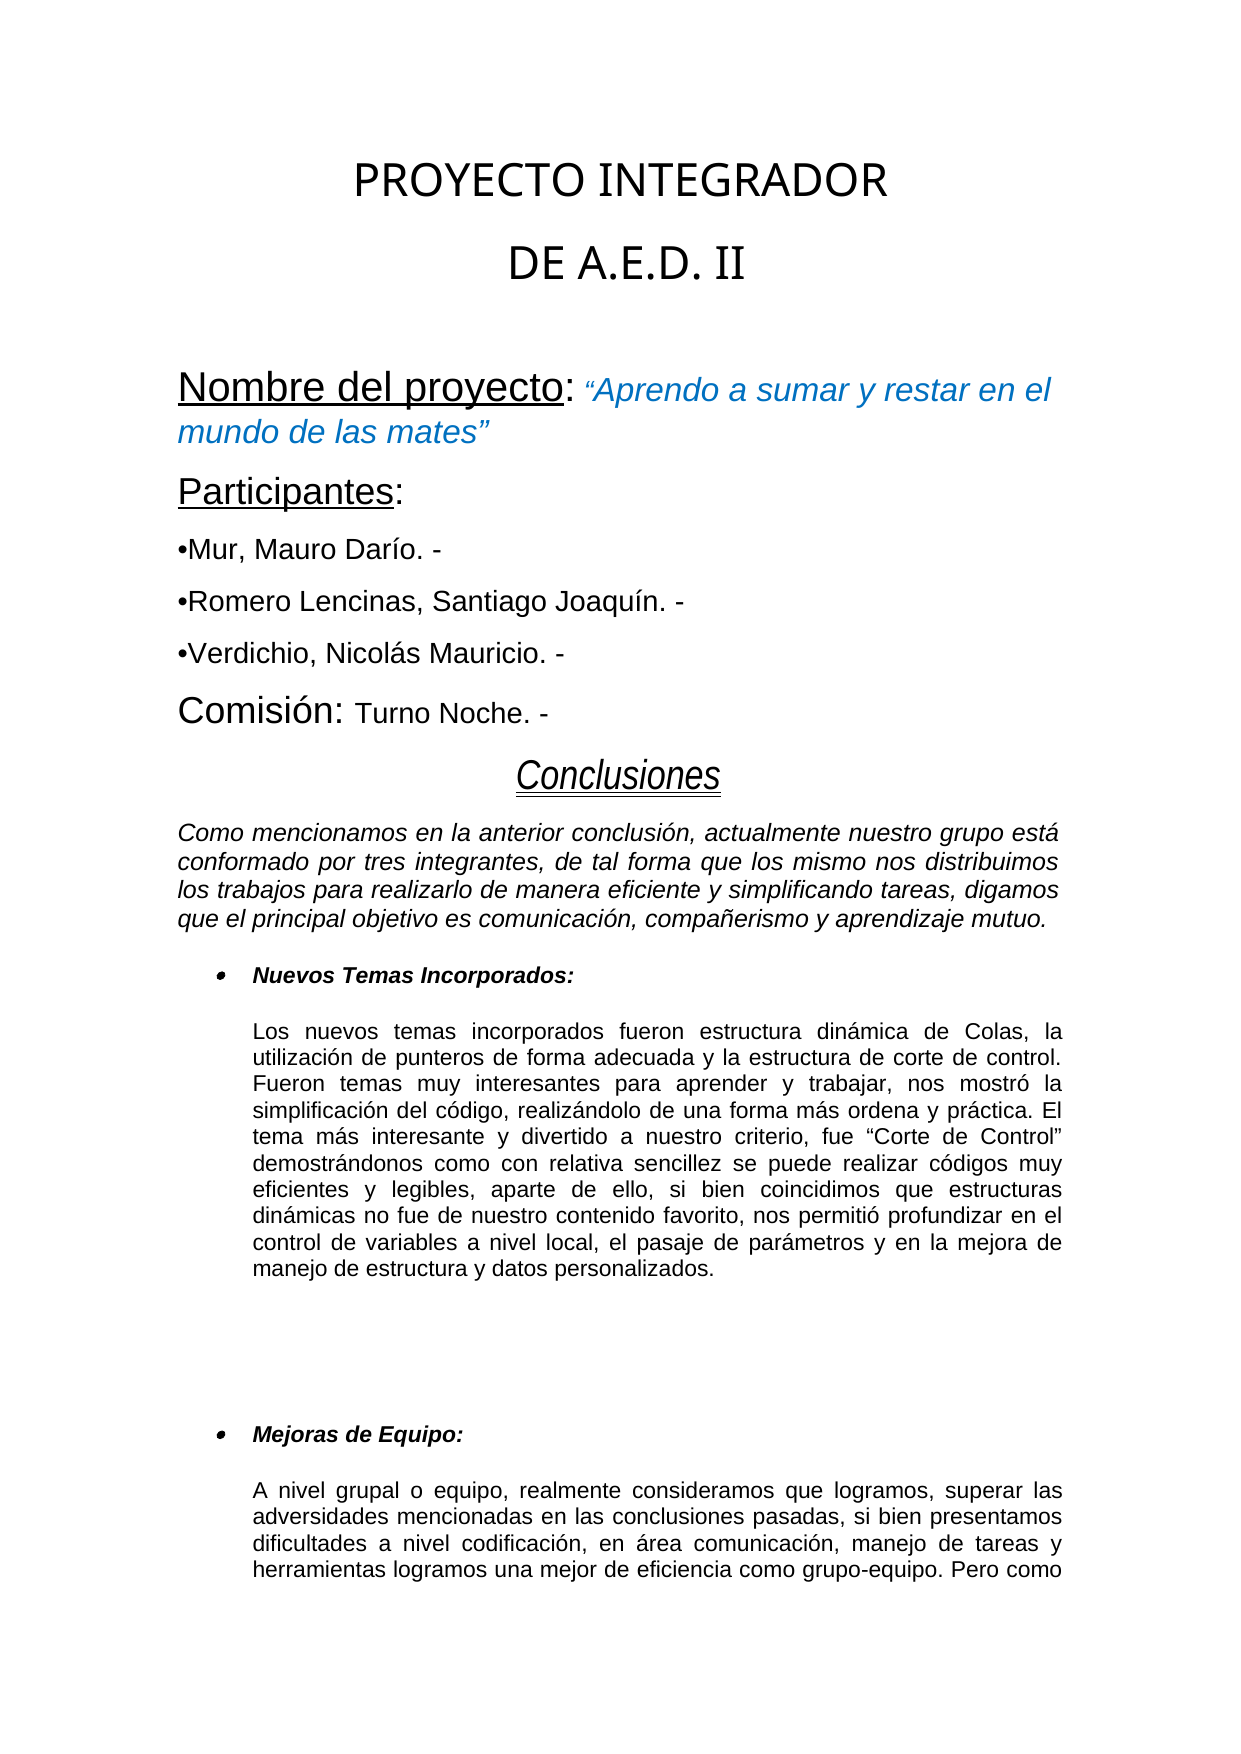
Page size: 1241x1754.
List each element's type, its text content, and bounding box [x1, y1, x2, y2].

text •Romero Lencinas, Santiago Joaquín. - [177, 584, 1063, 618]
text •Mur, Mauro Darío. - [177, 532, 1063, 565]
text Comisión: Turno Noche. - [177, 688, 1063, 732]
list Nuevos Temas Incorporados: [215, 962, 1063, 988]
text PROYECTO INTEGRADOR [177, 148, 1063, 210]
text •Verdichio, Nicolás Mauricio. - [177, 636, 1063, 670]
text Participantes: [177, 469, 1063, 513]
text Nombre del proyecto: “Aprendo a sumar y restar en el mundo de las mates” [177, 362, 1063, 451]
text Conclusiones [177, 751, 1063, 798]
text DE A.E.D. II [177, 230, 1063, 293]
text Como mencionamos en la anterior conclusión, actualmente nuestro grupo está conformado por tres integrantes, de tal forma que los mismo nos distribuimos los trabajos para realizarlo de manera eficiente y simplificando tareas, digamos que el principal objetivo es comunicación, compañerismo y aprendizaje mutuo. [177, 818, 1063, 933]
list Mejoras de Equipo: [215, 1421, 1063, 1448]
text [252, 1477, 1063, 1582]
text Los nuevos temas incorporados fueron estructura dinámica de Colas, la utilización de punteros de forma adecuada y la estructura de corte de control. Fueron temas muy interesantes para aprender y trabajar, nos mostró la simplificación del código, realizándolo de una forma más ordena y práctica. El tema más interesante y divertido a nuestro criterio, fue “Corte de Control” demostrándonos como con relativa sencillez se puede realizar códigos muy eficientes y legibles, aparte de ello, si bien coincidimos que estructuras dinámicas no fue de nuestro contenido favorito, nos permitió profundizar en el control de variables a nivel local, el pasaje de parámetros y en la mejora de manejo de estructura y datos personalizados. [252, 1018, 1063, 1281]
